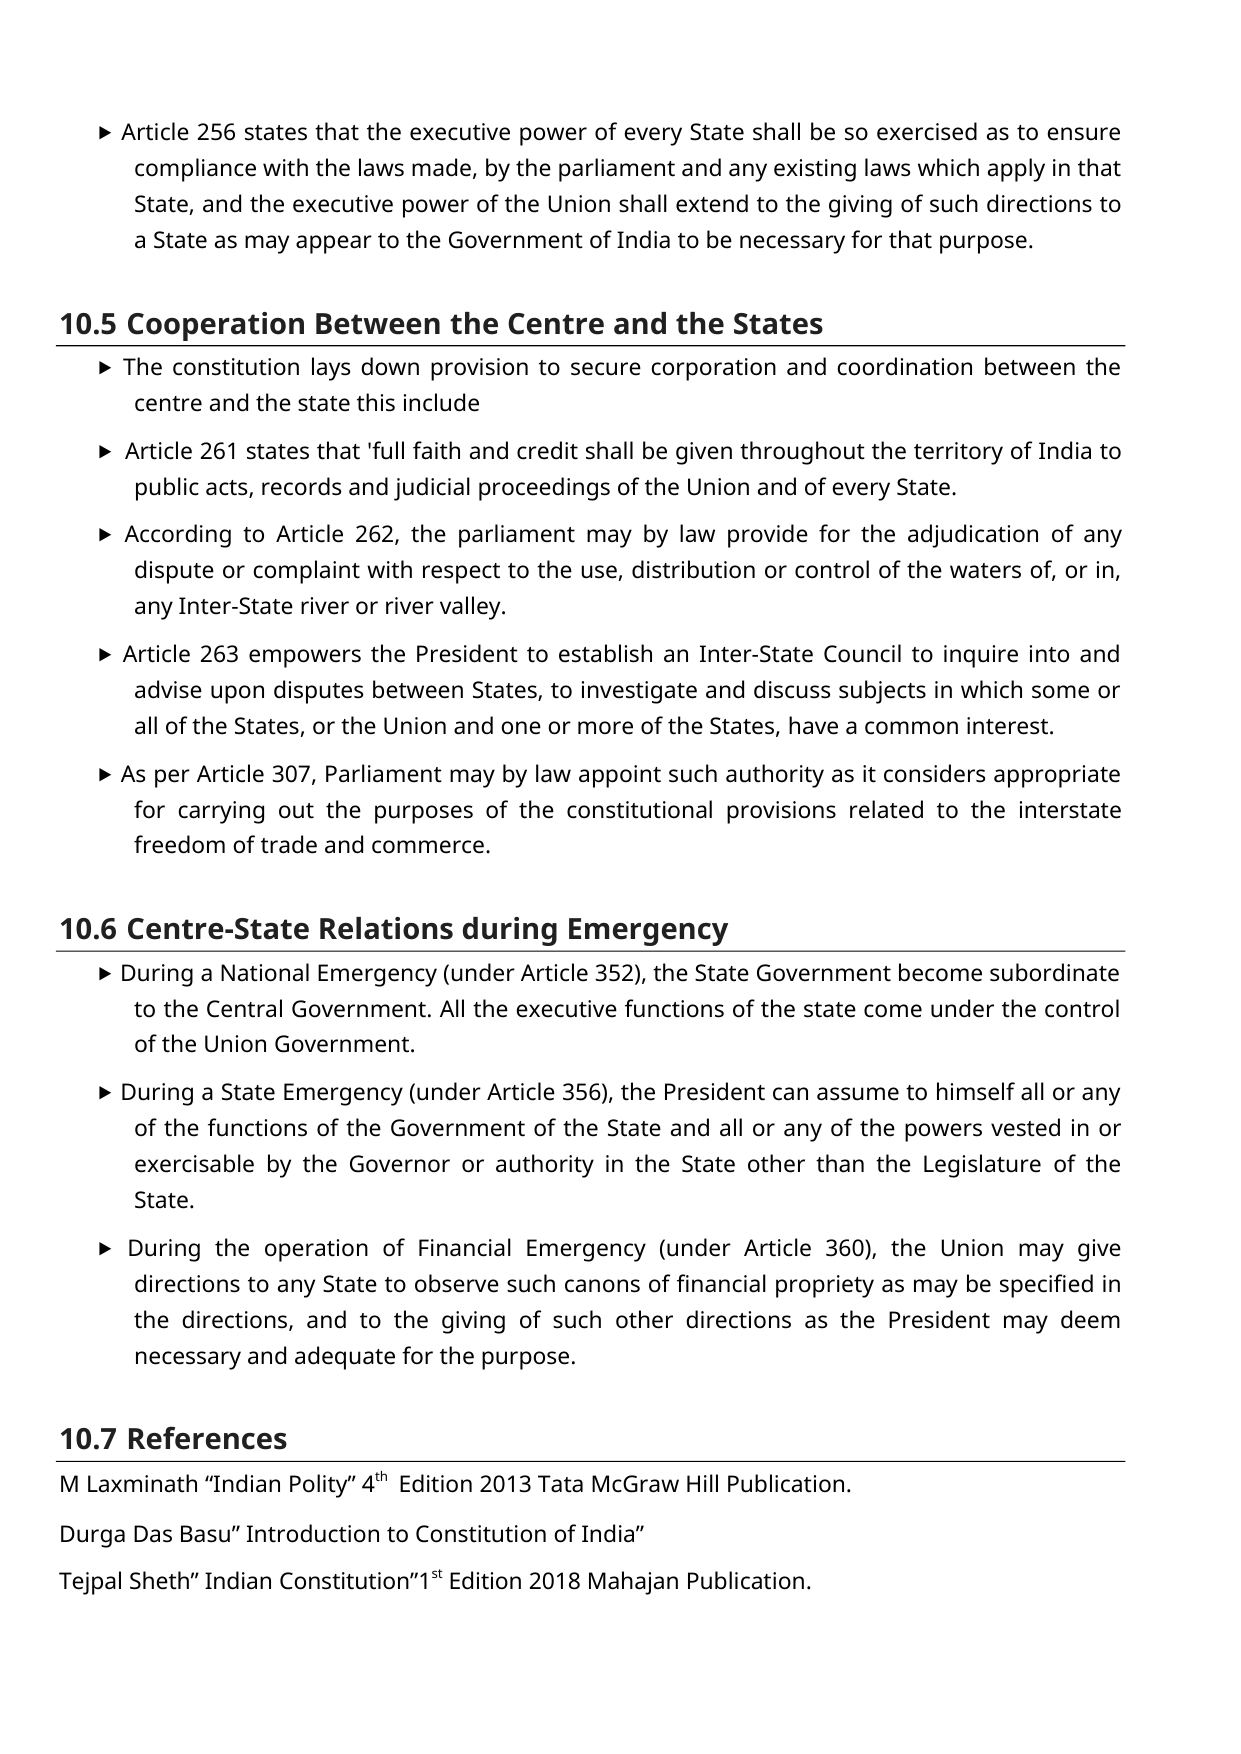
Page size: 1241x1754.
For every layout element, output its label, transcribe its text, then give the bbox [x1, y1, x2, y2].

text ⯈ Article 263 empowers the President to establish an Inter-State Council to inquire into and advise upon disputes between States, to investigate and discuss subjects in which some or all of the States, or the Union and one or more of the States, have a common interest. [96, 638, 1122, 741]
text ⯈ According to Article 262, the parliament may by law provide for the adjudication of any dispute or complaint with respect to the use, distribution or control of the waters of, or in, any Inter-State river or river valley. [96, 518, 1123, 622]
text ⯈ During a National Emergency (under Article 352), the State Government become subordinate to the Central Government. All the executive functions of the state come under the control of the Union Government. [96, 957, 1121, 1060]
text ⯈ The constitution lays down provision to secure corporation and coordination between the centre and the state this include [96, 351, 1123, 418]
text ⯈ During a State Emergency (under Article 356), the President can assume to himself all or any of the functions of the Government of the State and all or any of the powers vested in or exercisable by the Governor or authority in the State other than the Legislature of the State. [96, 1076, 1122, 1215]
text ⯈ During the operation of Financial Emergency (under Article 360), the Union may give directions to any State to observe such canons of financial propriety as may be specified in the directions, and to the giving of such other directions as the President may deem necessary and adequate for the purpose. [96, 1232, 1122, 1371]
subtitle Cooperation Between the Centre and the States [59, 303, 1196, 343]
text ⯈ Article 256 states that the executive power of every State shall be so exercised as to ensure compliance with the laws made, by the parliament and any existing laws which apply in that State, and the executive power of the Union shall extend to the giving of such directions to a State as may appear to the Government of India to be necessary for that purpose. [96, 116, 1123, 255]
text Tejpal Sheth” Indian Constitution”1st Edition 2018 Mahajan Publication. [59, 1567, 1196, 1595]
subtitle References [59, 1419, 1196, 1458]
text ⯈ As per Article 307, Parliament may by law appoint such authority as it considers appropriate for carrying out the purposes of the constitutional provisions related to the interstate freedom of trade and commerce. [96, 758, 1123, 861]
text M Laxminath “Indian Polity” 4th Edition 2013 Tata McGraw Hill Publication. Durga Das Basu” Introduction to Constitution of India” [59, 1467, 874, 1549]
subtitle Centre-State Relations during Emergency [59, 908, 1196, 948]
text ⯈ Article 261 states that 'full faith and credit shall be given throughout the territory of India to public acts, records and judicial proceedings of the Union and of every State. [96, 435, 1122, 502]
